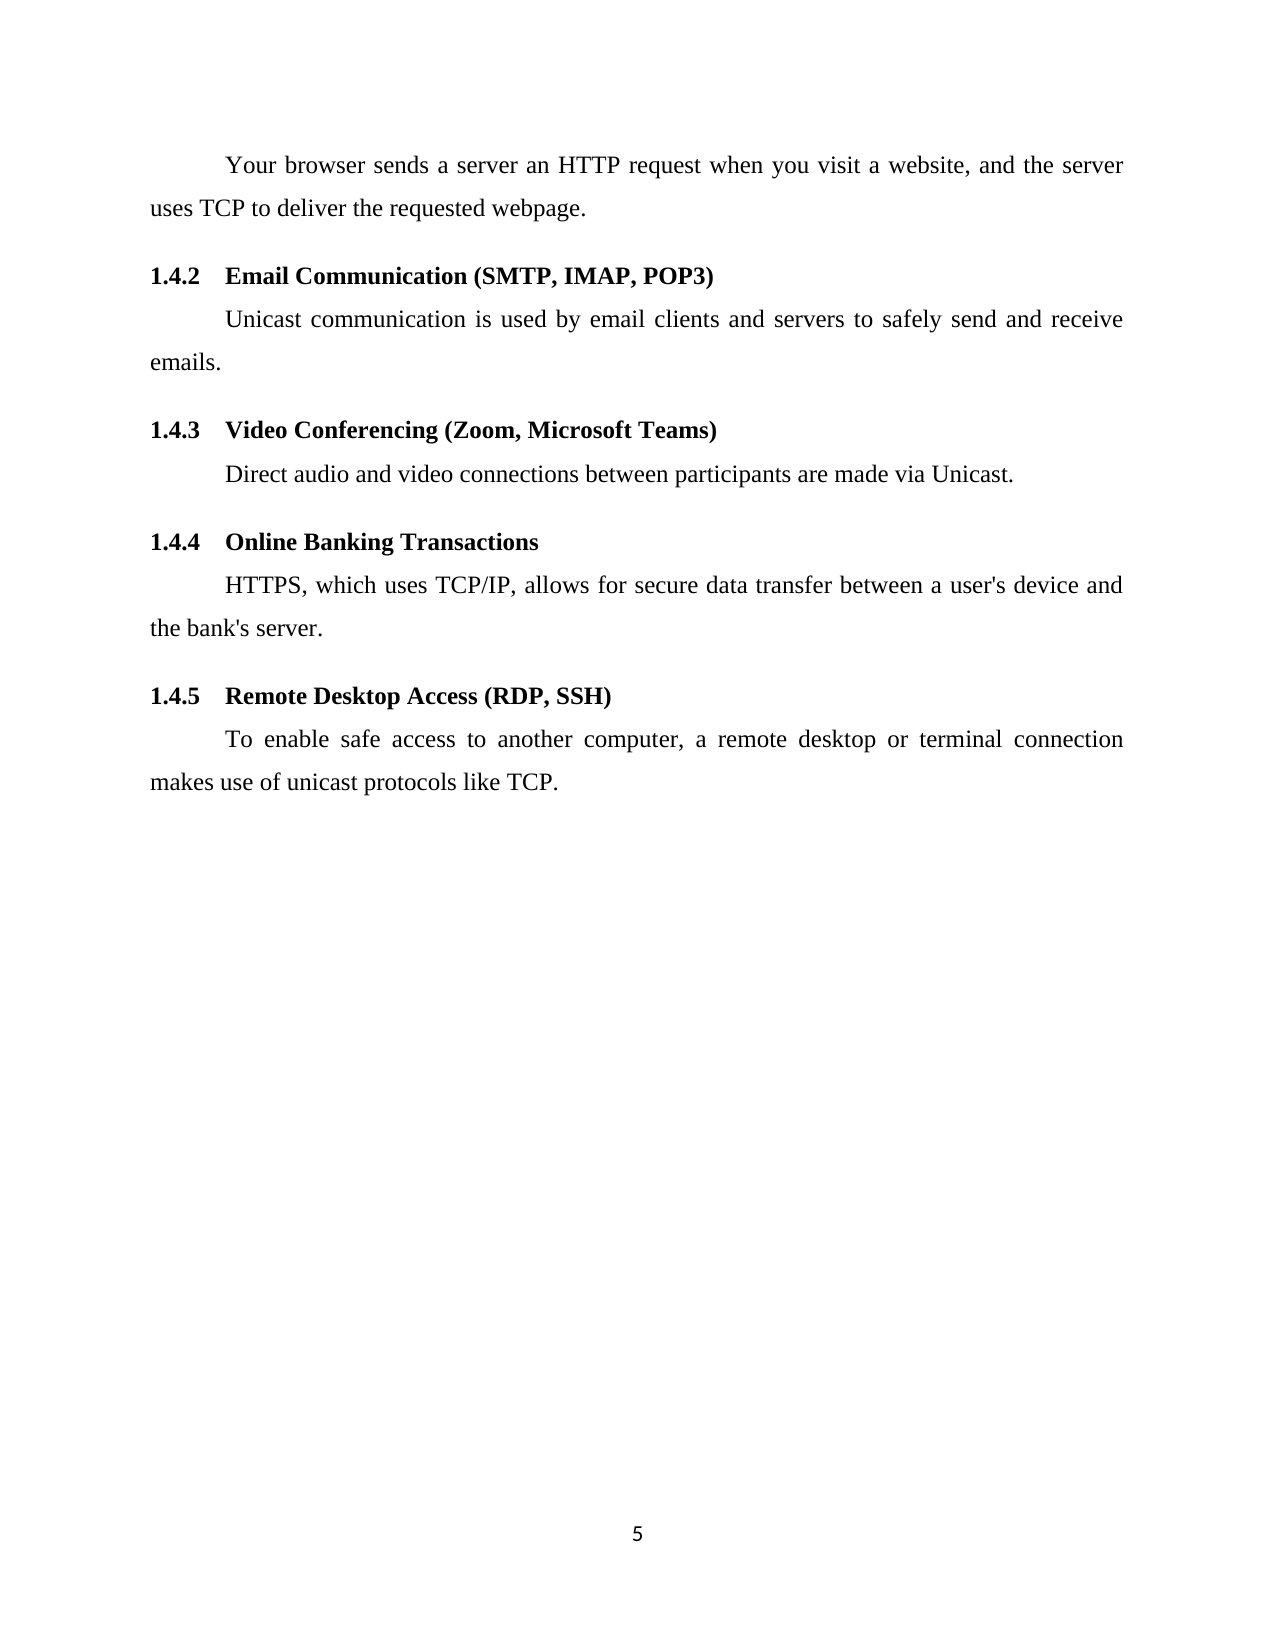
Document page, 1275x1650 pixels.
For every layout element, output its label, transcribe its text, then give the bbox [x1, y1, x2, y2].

text 1.4.4 Online Banking Transactions [150, 527, 1125, 556]
text Your browser sends a server an HTTP request when you visit a website, and the server uses TCP to deliver the requested webpage. [150, 150, 1125, 222]
text 1.4.5 Remote Desktop Access (RDP, SSH) [150, 681, 1125, 710]
text 1.4.3 Video Conferencing (Zoom, Microsoft Teams) [150, 416, 1125, 444]
text To enable safe access to another computer, a remote desktop or terminal connection makes use of unicast protocols like TCP. [150, 724, 1125, 796]
text 1.4.2 Email Communication (SMTP, IMAP, POP3) [150, 261, 1125, 290]
text HTTPS, which uses TCP/IP, allows for secure data transfer between a user's device and the bank's server. [150, 570, 1125, 642]
text Direct audio and video connections between participants are made via Unicast. [150, 459, 1125, 487]
text Unicast communication is used by email clients and servers to safely send and receive emails. [150, 304, 1125, 376]
